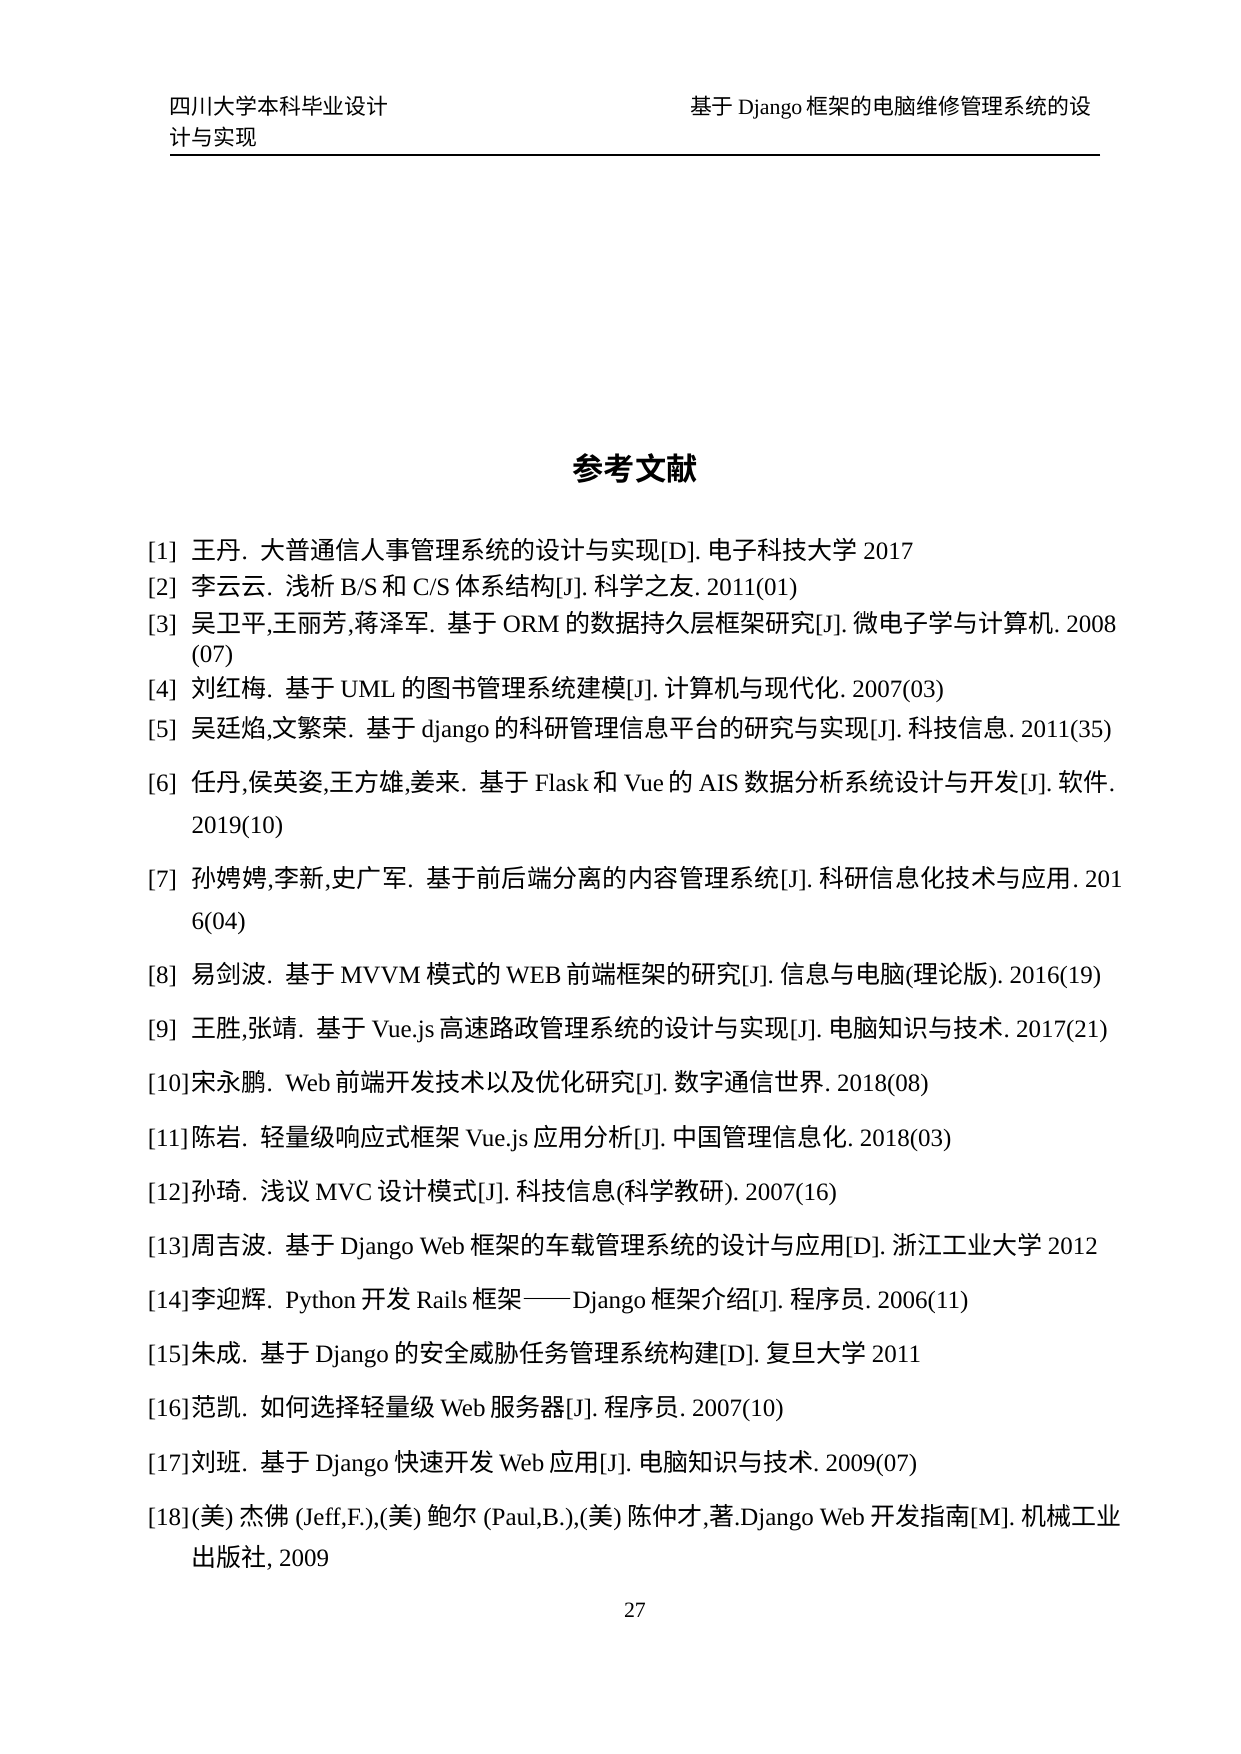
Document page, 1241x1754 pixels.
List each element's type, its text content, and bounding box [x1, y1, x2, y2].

list 李云云. 浅析B/S和C/S体系结构[J]. 科学之友. 2011(01) [148, 567, 1122, 603]
list 宋永鹏. Web前端开发技术以及优化研究[J]. 数字通信世界. 2018(08) [148, 1058, 1122, 1100]
title 参考文献 [148, 447, 1122, 489]
list 范凯. 如何选择轻量级Web服务器[J]. 程序员. 2007(10) [148, 1383, 1122, 1425]
list (美) 杰佛 (Jeff,F.),(美) 鲍尔 (Paul,B.),(美) 陈仲才,著.Django Web开发指南[M]. 机械工业出版社, 2009 [148, 1492, 1122, 1575]
list 陈岩. 轻量级响应式框架Vue.js应用分析[J]. 中国管理信息化. 2018(03) [148, 1113, 1122, 1154]
list 刘红梅. 基于UML的图书管理系统建模[J]. 计算机与现代化. 2007(03) [148, 668, 1122, 704]
list 孙娉娉,李新,史广军. 基于前后端分离的内容管理系统[J]. 科研信息化技术与应用. 2016(04) [148, 854, 1122, 938]
list 王丹. 大普通信人事管理系统的设计与实现[D]. 电子科技大学 2017 [148, 531, 1122, 567]
list 朱成. 基于Django的安全威胁任务管理系统构建[D]. 复旦大学 2011 [148, 1329, 1122, 1371]
list 王胜,张靖. 基于Vue.js高速路政管理系统的设计与实现[J]. 电脑知识与技术. 2017(21) [148, 1004, 1122, 1046]
list 易剑波. 基于MVVM模式的WEB前端框架的研究[J]. 信息与电脑(理论版). 2016(19) [148, 950, 1122, 992]
list 李迎辉. Python开发Rails框架——Django框架介绍[J]. 程序员. 2006(11) [148, 1275, 1122, 1317]
list 吴廷焰,文繁荣. 基于django的科研管理信息平台的研究与实现[J]. 科技信息. 2011(35) [148, 704, 1122, 746]
list 吴卫平,王丽芳,蒋泽军. 基于ORM的数据持久层框架研究[J]. 微电子学与计算机. 2008(07) [148, 603, 1122, 668]
list 孙琦. 浅议MVC设计模式[J]. 科技信息(科学教研). 2007(16) [148, 1167, 1122, 1208]
list 任丹,侯英姿,王方雄,姜来. 基于Flask和Vue的AIS数据分析系统设计与开发[J]. 软件. 2019(10) [148, 758, 1122, 842]
list 周吉波. 基于Django Web框架的车载管理系统的设计与应用[D]. 浙江工业大学 2012 [148, 1221, 1122, 1263]
list 刘班. 基于Django快速开发Web应用[J]. 电脑知识与技术. 2009(07) [148, 1438, 1122, 1479]
